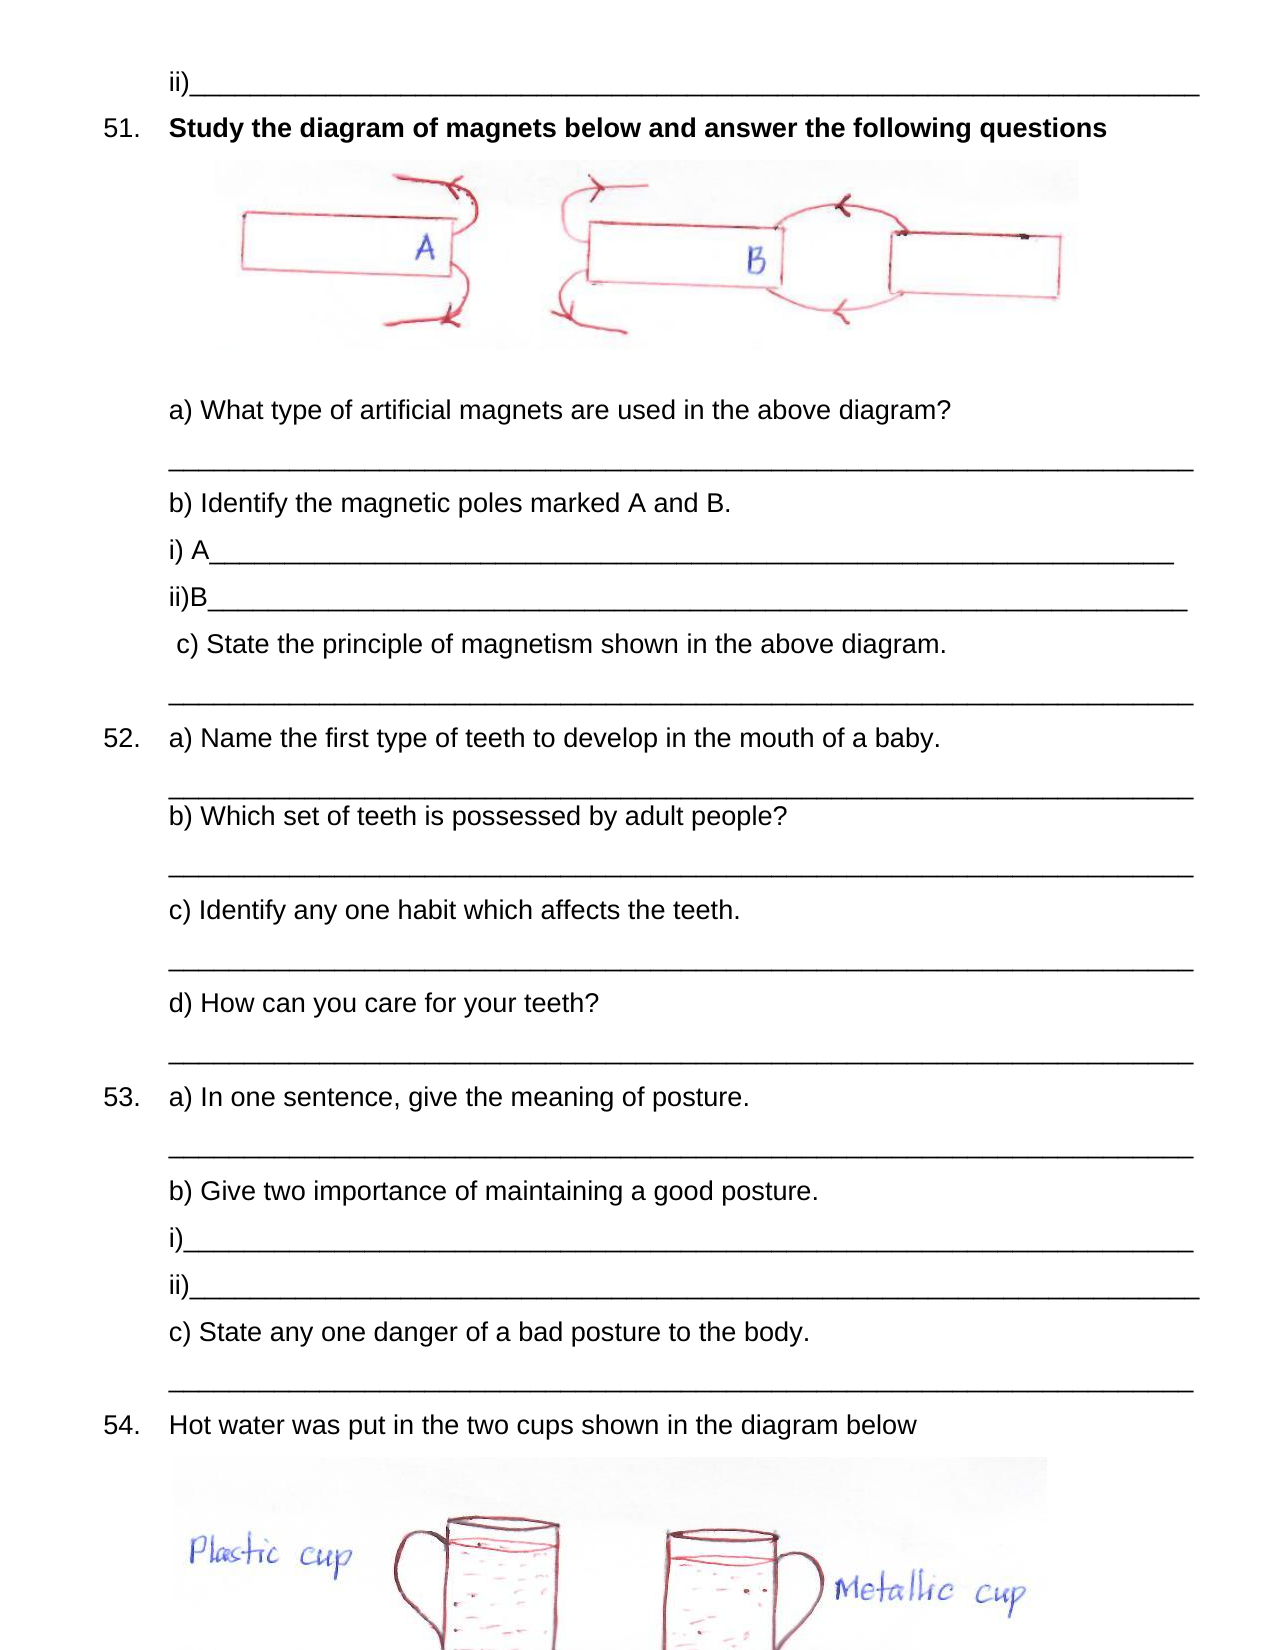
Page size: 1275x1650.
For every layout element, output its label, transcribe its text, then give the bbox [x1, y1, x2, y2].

list a) In one sentence, give the meaning of posture. [103, 1081, 1200, 1112]
list b) Give two importance of maintaining a good posture. [169, 1175, 1200, 1206]
text c) Identify any one habit which affects the teeth. [94, 894, 1200, 925]
list i)___________________________________________________________________ [169, 1222, 1200, 1253]
picture [172, 1457, 1048, 1650]
list ____________________________________________________________________ [169, 1362, 1200, 1394]
list ii)B_________________________________________________________________ [169, 581, 1200, 612]
list ____________________________________________________________________ [169, 769, 1200, 800]
list Study the diagram of magnets below and answer the following questions [103, 112, 1200, 144]
list Hot water was put in the two cups shown in the diagram below [103, 1409, 1200, 1441]
list ii)___________________________________________________________________ [169, 66, 1200, 97]
list c) State the principle of magnetism shown in the above diagram. [169, 628, 1200, 659]
list a) What type of artificial magnets are used in the above diagram? [169, 394, 1200, 425]
list i) A________________________________________________________________ [169, 534, 1200, 566]
picture [215, 160, 1079, 350]
list c) State any one danger of a bad posture to the body. [169, 1316, 1200, 1347]
list ____________________________________________________________________ [169, 675, 1200, 706]
list b) Which set of teeth is possessed by adult people? [169, 800, 1200, 831]
list a) Name the first type of teeth to develop in the mouth of a baby. [103, 722, 1200, 753]
list ii)___________________________________________________________________ [169, 1269, 1200, 1300]
list ____________________________________________________________________ [169, 847, 1200, 878]
list ____________________________________________________________________ [169, 1128, 1200, 1159]
list b) Identify the magnetic poles marked A and B. [169, 487, 1200, 519]
list ____________________________________________________________________ [169, 941, 1200, 972]
list ____________________________________________________________________ [169, 1034, 1200, 1066]
text d) How can you care for your teeth? [94, 987, 1200, 1019]
list ____________________________________________________________________ [169, 441, 1200, 472]
